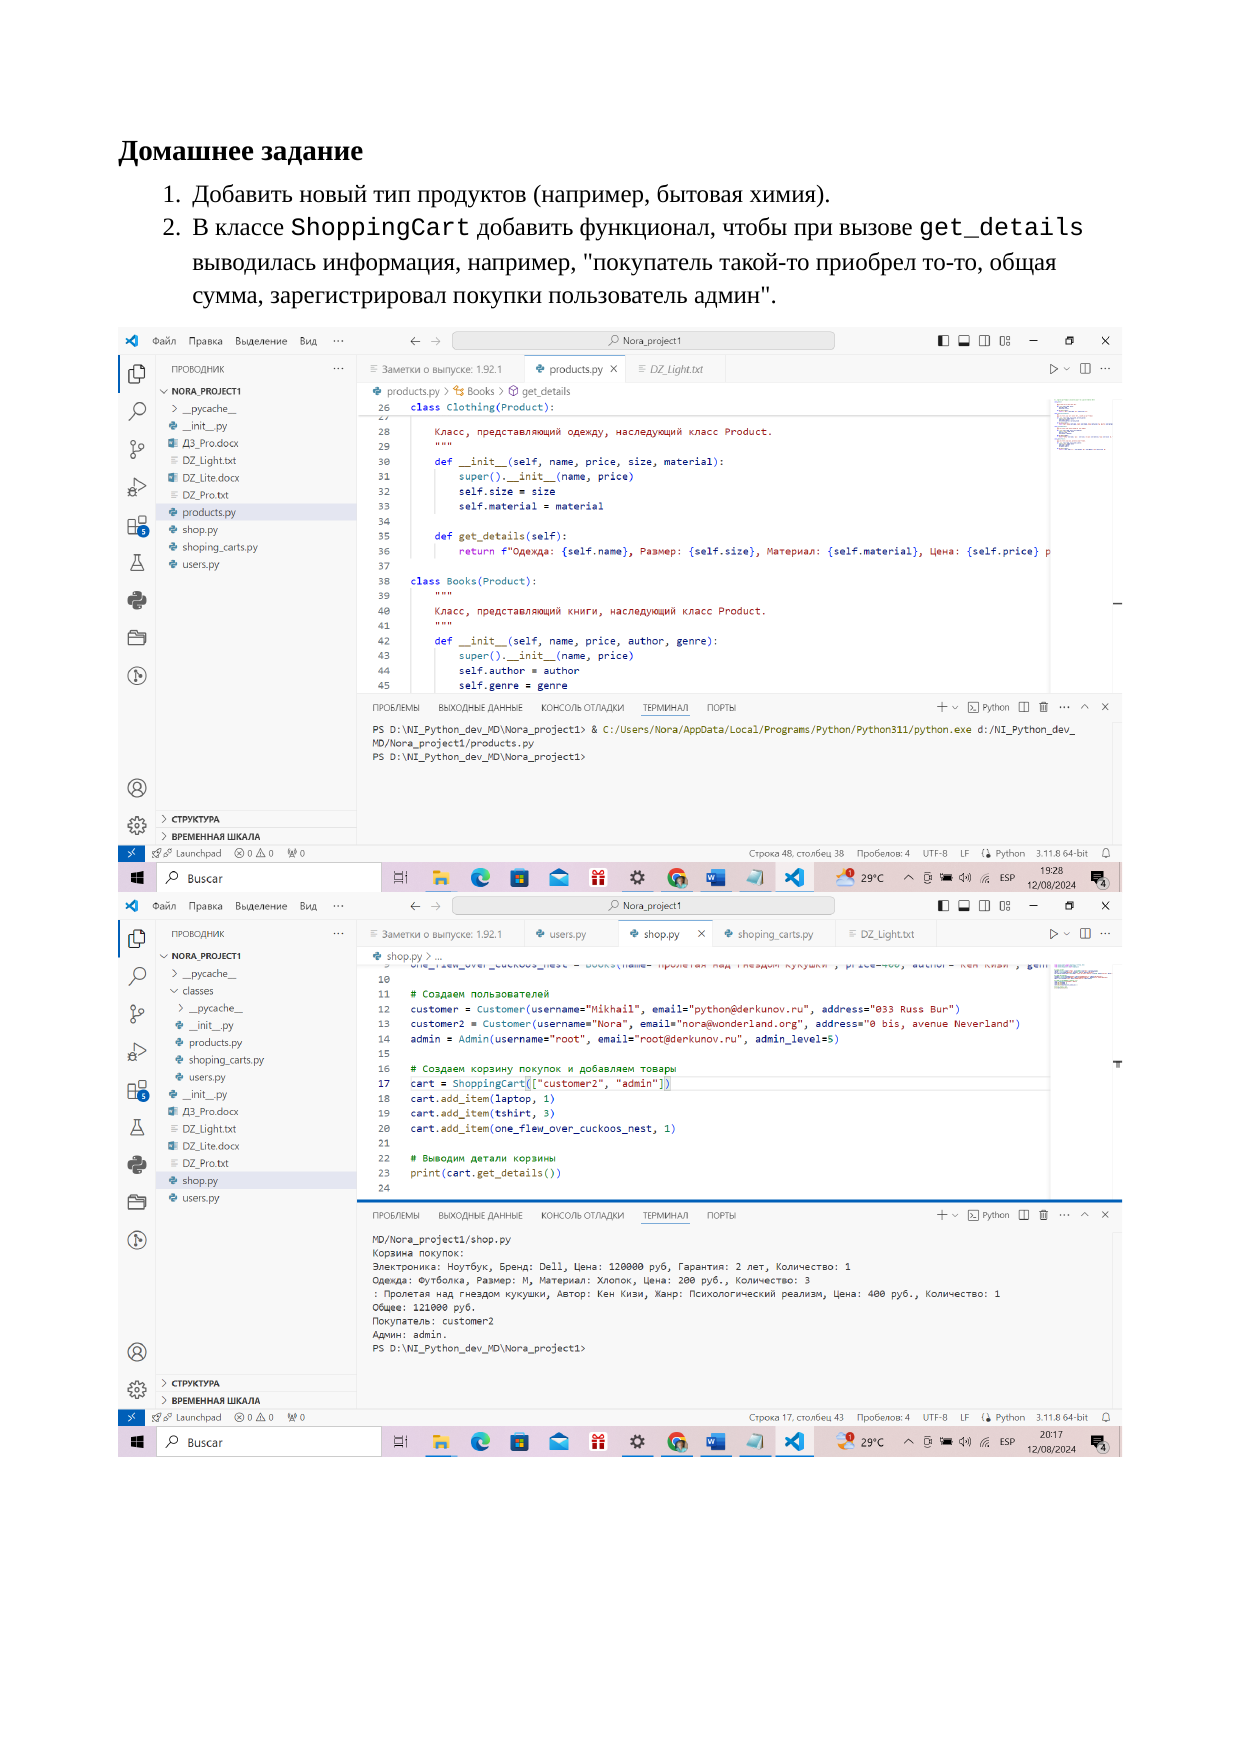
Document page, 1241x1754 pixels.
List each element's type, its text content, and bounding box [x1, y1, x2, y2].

picture [118, 327, 1123, 1457]
list Добавить новый тип продуктов (например, бытовая химия). [162, 179, 1122, 207]
subtitle Домашнее задание [118, 133, 1122, 166]
list В классе ShoppingCart добавить функционал, чтобы при вызове get_details выводилась информация, например, "покупатель такой-то приобрел то-то, общая сумма, зарегистрировал покупки пользователь админ". [162, 212, 1122, 309]
